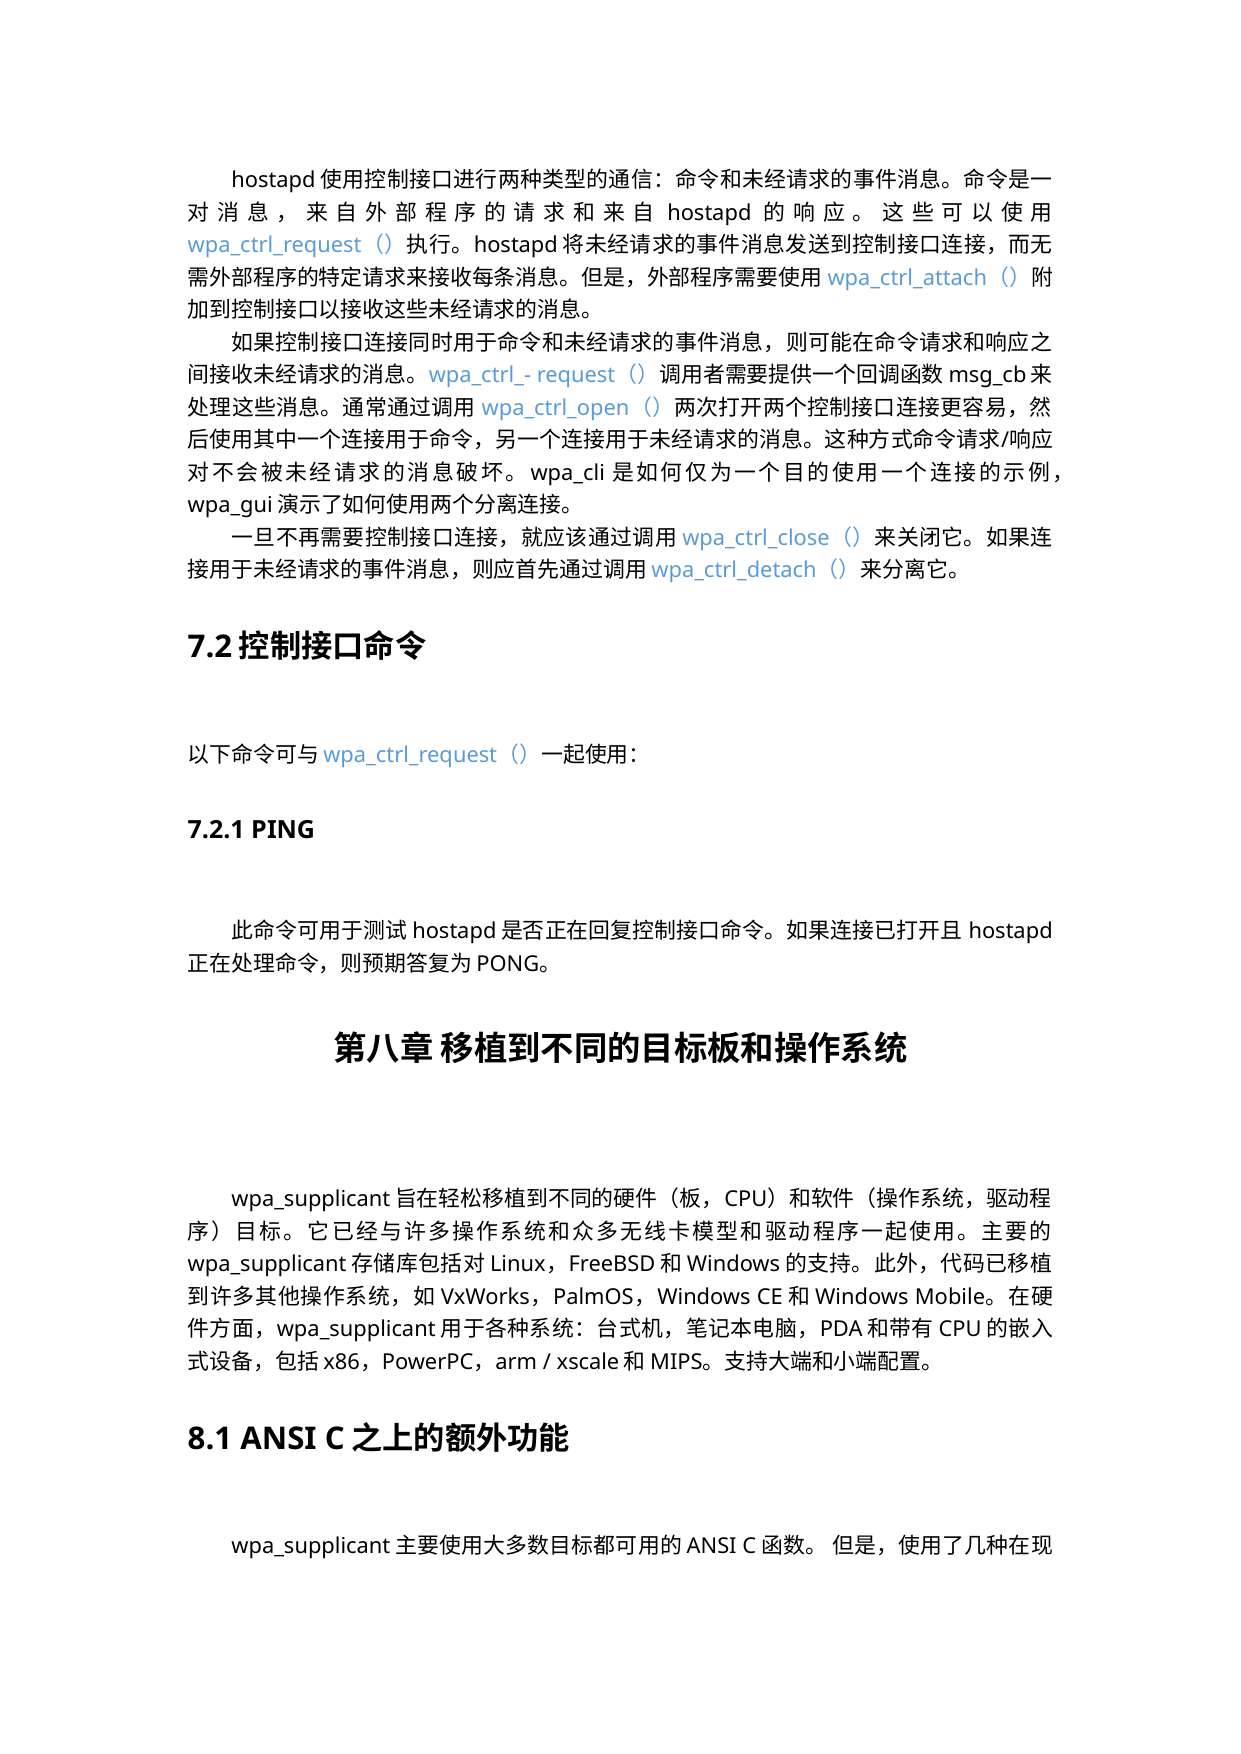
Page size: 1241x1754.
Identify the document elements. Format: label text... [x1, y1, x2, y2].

text hostapd使用控制接口进行两种类型的通信：命令和未经请求的事件消息。命令是一对消息，来自外部程序的请求和来自hostapd的响应。这些可以使用wpa_ctrl_request（）执行。hostapd将未经请求的事件消息发送到控制接口连接，而无需外部程序的特定请求来接收每条消息。但是，外部程序需要使用wpa_ctrl_attach（）附加到控制接口以接收这些未经请求的消息。 [187, 162, 1053, 324]
text wpa_supplicant旨在轻松移植到不同的硬件（板，CPU）和软件（操作系统，驱动程序）目标。它已经与许多操作系统和众多无线卡模型和驱动程序一起使用。主要的wpa_supplicant存储库包括对Linux，FreeBSD和Windows的支持。此外，代码已移植到许多其他操作系统，如VxWorks，PalmOS，Windows CE和Windows Mobile。在硬件方面，wpa_supplicant用于各种系统：台式机，笔记本电脑，PDA和带有CPU的嵌入式设备，包括x86，PowerPC，arm / xscale和MIPS。支持大端和小端配置。 [187, 1181, 1053, 1376]
text 以下命令可与wpa_ctrl_request（）一起使用： [187, 737, 1053, 769]
text 如果控制接口连接同时用于命令和未经请求的事件消息，则可能在命令请求和响应之间接收未经请求的消息。wpa_ctrl_- request（）调用者需要提供一个回调函数msg_cb来处理这些消息。通常通过调用wpa_ctrl_open（）两次打开两个控制接口连接更容易，然后使用其中一个连接用于命令，另一个连接用于未经请求的消息。这种方式命令请求/响应对不会被未经请求的消息破坏。wpa_cli是如何仅为一个目的使用一个连接的示例，wpa_gui演示了如何使用两个分离连接。 [187, 324, 1053, 519]
subtitle 第八章 移植到不同的目标板和操作系统 [187, 1014, 1053, 1079]
text 一旦不再需要控制接口连接，就应该通过调用wpa_ctrl_close（）来关闭它。如果连接用于未经请求的事件消息，则应首先通过调用wpa_ctrl_detach（）来分离它。 [187, 519, 1053, 584]
text 此命令可用于测试hostapd是否正在回复控制接口命令。如果连接已打开且hostapd正在处理命令，则预期答复为PONG。 [187, 913, 1053, 978]
subtitle 7.2控制接口命令 [187, 612, 1053, 677]
subtitle 7.2.1 PING [187, 796, 1053, 861]
subtitle 8.1 ANSI C之上的额外功能 [187, 1403, 1053, 1468]
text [187, 1528, 1053, 1561]
